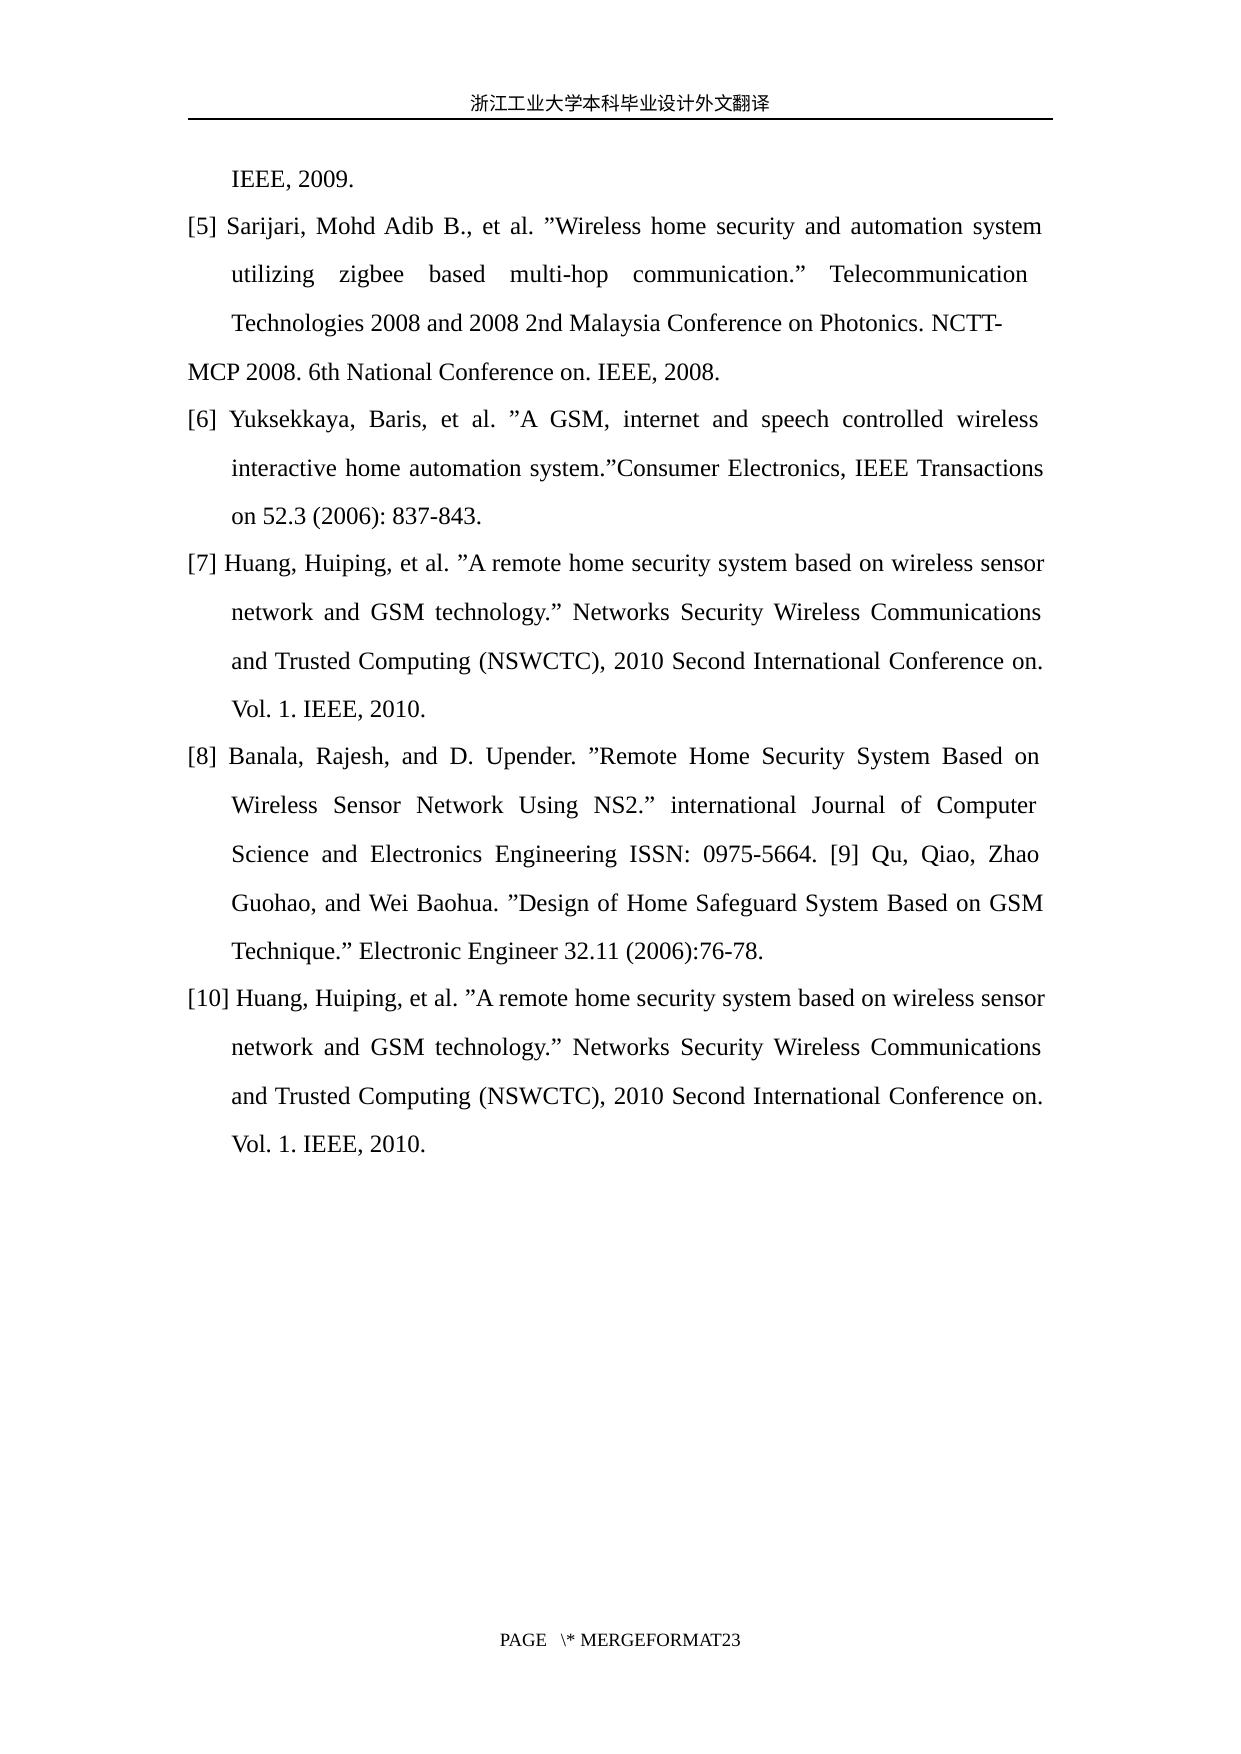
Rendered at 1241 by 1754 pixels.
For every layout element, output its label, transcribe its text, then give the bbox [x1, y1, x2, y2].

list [187, 162, 1053, 194]
list [10] Huang, Huiping, et al. ”A remote home security system based on wireless sensor network and GSM technology.” Networks Security Wireless Communications and Trusted Computing (NSWCTC), 2010 Second International Conference on. Vol. 1. IEEE, 2010. [187, 981, 1053, 1160]
list [8] Banala, Rajesh, and D. Upender. ”Remote Home Security System Based on Wireless Sensor Network Using NS2.” international Journal of Computer Science and Electronics Engineering ISSN: 0975-5664. [9] Qu, Qiao, Zhao Guohao, and Wei Baohua. ”Design of Home Safeguard System Based on GSM Technique.” Electronic Engineer 32.11 (2006):76-78. [187, 739, 1053, 967]
list [7] Huang, Huiping, et al. ”A remote home security system based on wireless sensor network and GSM technology.” Networks Security Wireless Communications and Trusted Computing (NSWCTC), 2010 Second International Conference on. Vol. 1. IEEE, 2010. [187, 546, 1053, 725]
list [5] Sarijari, Mohd Adib B., et al. ”Wireless home security and automation system utilizing zigbee based multi-hop communication.” Telecommunication Technologies 2008 and 2008 2nd Malaysia Conference on Photonics. NCTT-MCP 2008. 6th National Conference on. IEEE, 2008. [187, 209, 1053, 388]
list [6] Yuksekkaya, Baris, et al. ”A GSM, internet and speech controlled wireless interactive home automation system.”Consumer Electronics, IEEE Transactions on 52.3 (2006): 837-843. [187, 402, 1053, 532]
